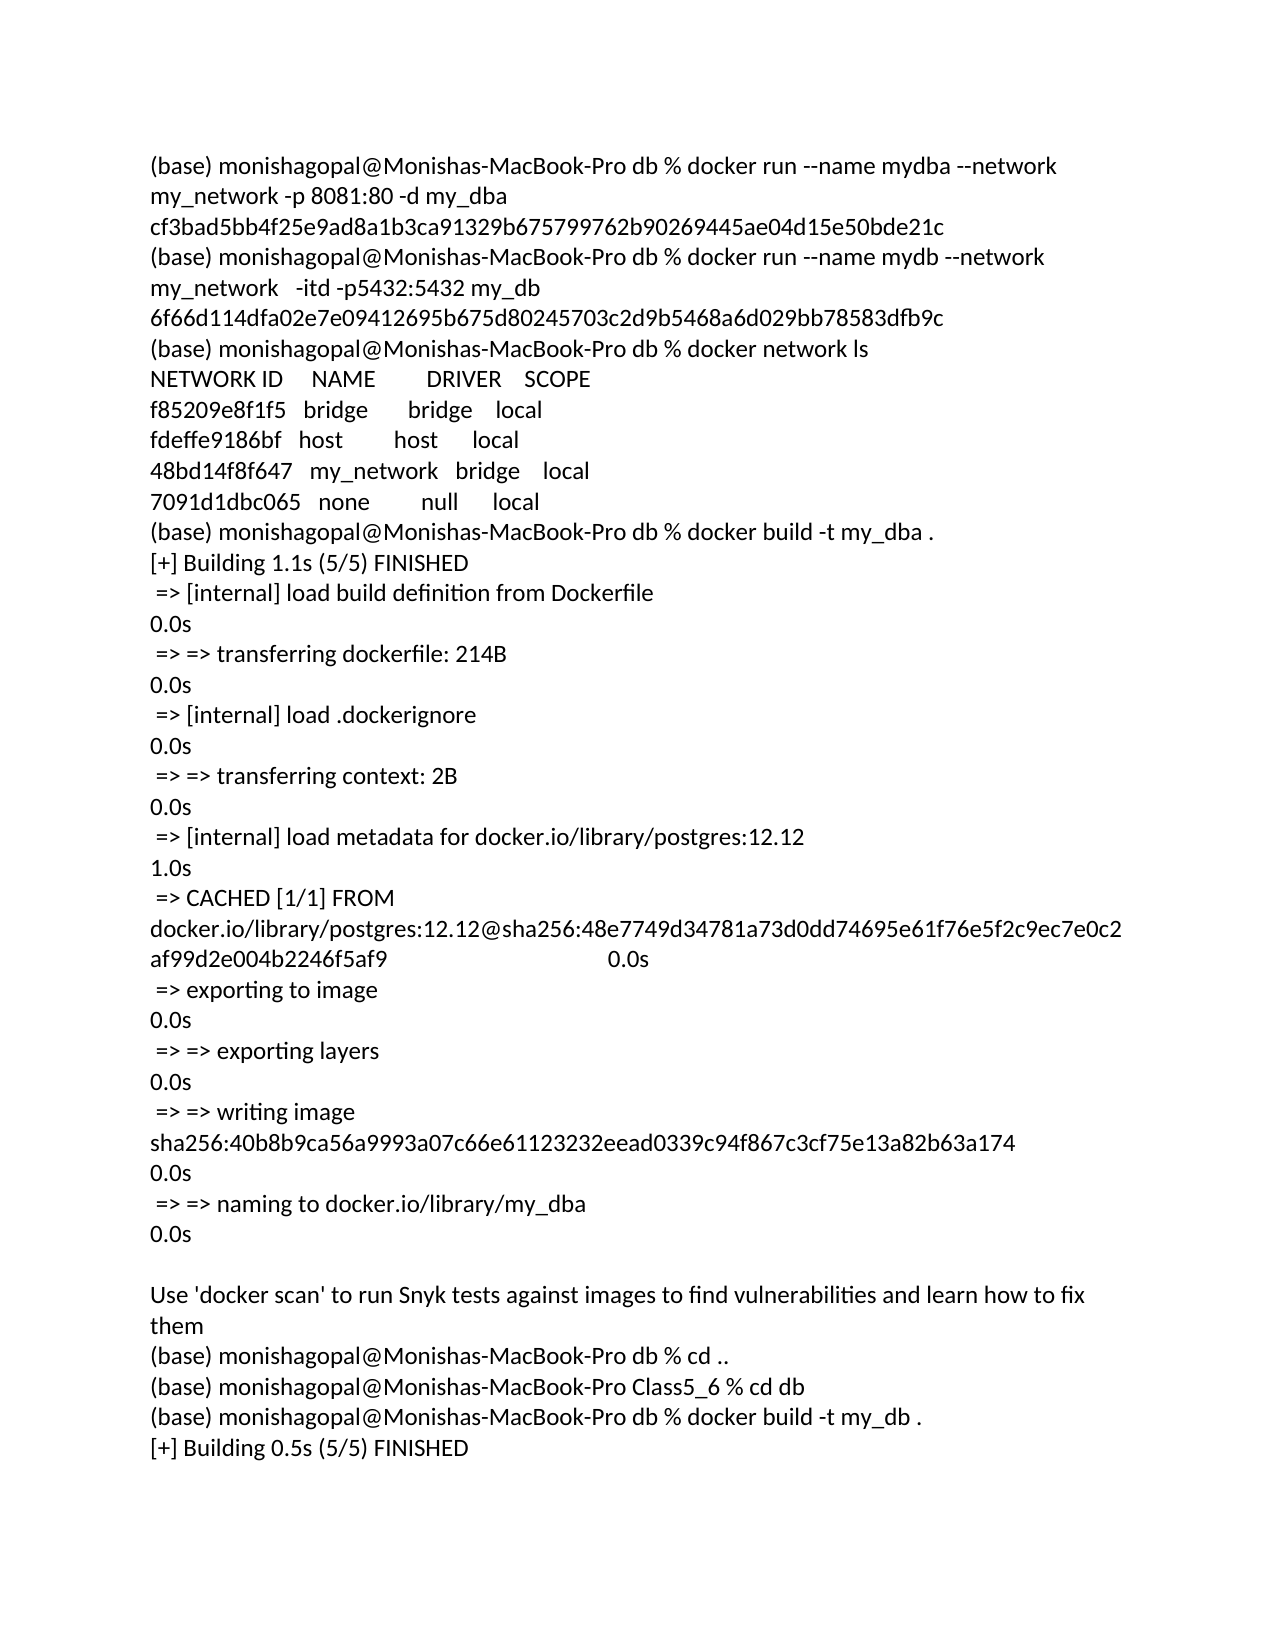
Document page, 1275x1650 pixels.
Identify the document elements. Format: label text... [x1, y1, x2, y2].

text NETWORK ID NAME DRIVER SCOPE [150, 364, 1125, 394]
text => => writing image sha256:40b8b9ca56a9993a07c66e61123232eead0339c94f867c3cf75e13a82b63a174 0.0s [150, 1096, 1125, 1188]
text (base) monishagopal@Monishas-MacBook-Pro db % docker build -t my_dba . [150, 516, 1125, 547]
text [+] Building 0.5s (5/5) FINISHED [150, 1432, 1125, 1462]
text => [internal] load metadata for docker.io/library/postgres:12.12 1.0s [150, 821, 1125, 882]
text Use 'docker scan' to run Snyk tests against images to find vulnerabilities and learn how to fix them [150, 1279, 1125, 1340]
text (base) monishagopal@Monishas-MacBook-Pro db % docker run --name mydb --network my_network -itd -p5432:5432 my_db [150, 242, 1125, 303]
text [+] Building 1.1s (5/5) FINISHED [150, 547, 1125, 577]
text (base) monishagopal@Monishas-MacBook-Pro Class5_6 % cd db [150, 1371, 1125, 1401]
text fdeffe9186bf host host local [150, 425, 1125, 455]
text => [internal] load .dockerignore 0.0s [150, 699, 1125, 760]
text => [internal] load build definition from Dockerfile 0.0s [150, 577, 1125, 638]
text => => exporting layers 0.0s [150, 1035, 1125, 1096]
text (base) monishagopal@Monishas-MacBook-Pro db % cd .. [150, 1340, 1125, 1371]
text cf3bad5bb4f25e9ad8a1b3ca91329b675799762b90269445ae04d15e50bde21c [150, 211, 1125, 242]
text 48bd14f8f647 my_network bridge local [150, 455, 1125, 486]
text 7091d1dbc065 none null local [150, 486, 1125, 516]
text (base) monishagopal@Monishas-MacBook-Pro db % docker run --name mydba --network my_network -p 8081:80 -d my_dba [150, 150, 1125, 211]
text => => naming to docker.io/library/my_dba 0.0s [150, 1188, 1125, 1249]
text => CACHED [1/1] FROM docker.io/library/postgres:12.12@sha256:48e7749d34781a73d0dd74695e61f76e5f2c9ec7e0c2af99d2e004b2246f5af9 0.0s [150, 882, 1125, 974]
text (base) monishagopal@Monishas-MacBook-Pro db % docker network ls [150, 333, 1125, 364]
text => => transferring context: 2B 0.0s [150, 760, 1125, 821]
text (base) monishagopal@Monishas-MacBook-Pro db % docker build -t my_db . [150, 1401, 1125, 1432]
text => exporting to image 0.0s [150, 974, 1125, 1035]
text 6f66d114dfa02e7e09412695b675d80245703c2d9b5468a6d029bb78583dfb9c [150, 303, 1125, 333]
text f85209e8f1f5 bridge bridge local [150, 394, 1125, 425]
text => => transferring dockerfile: 214B 0.0s [150, 638, 1125, 699]
